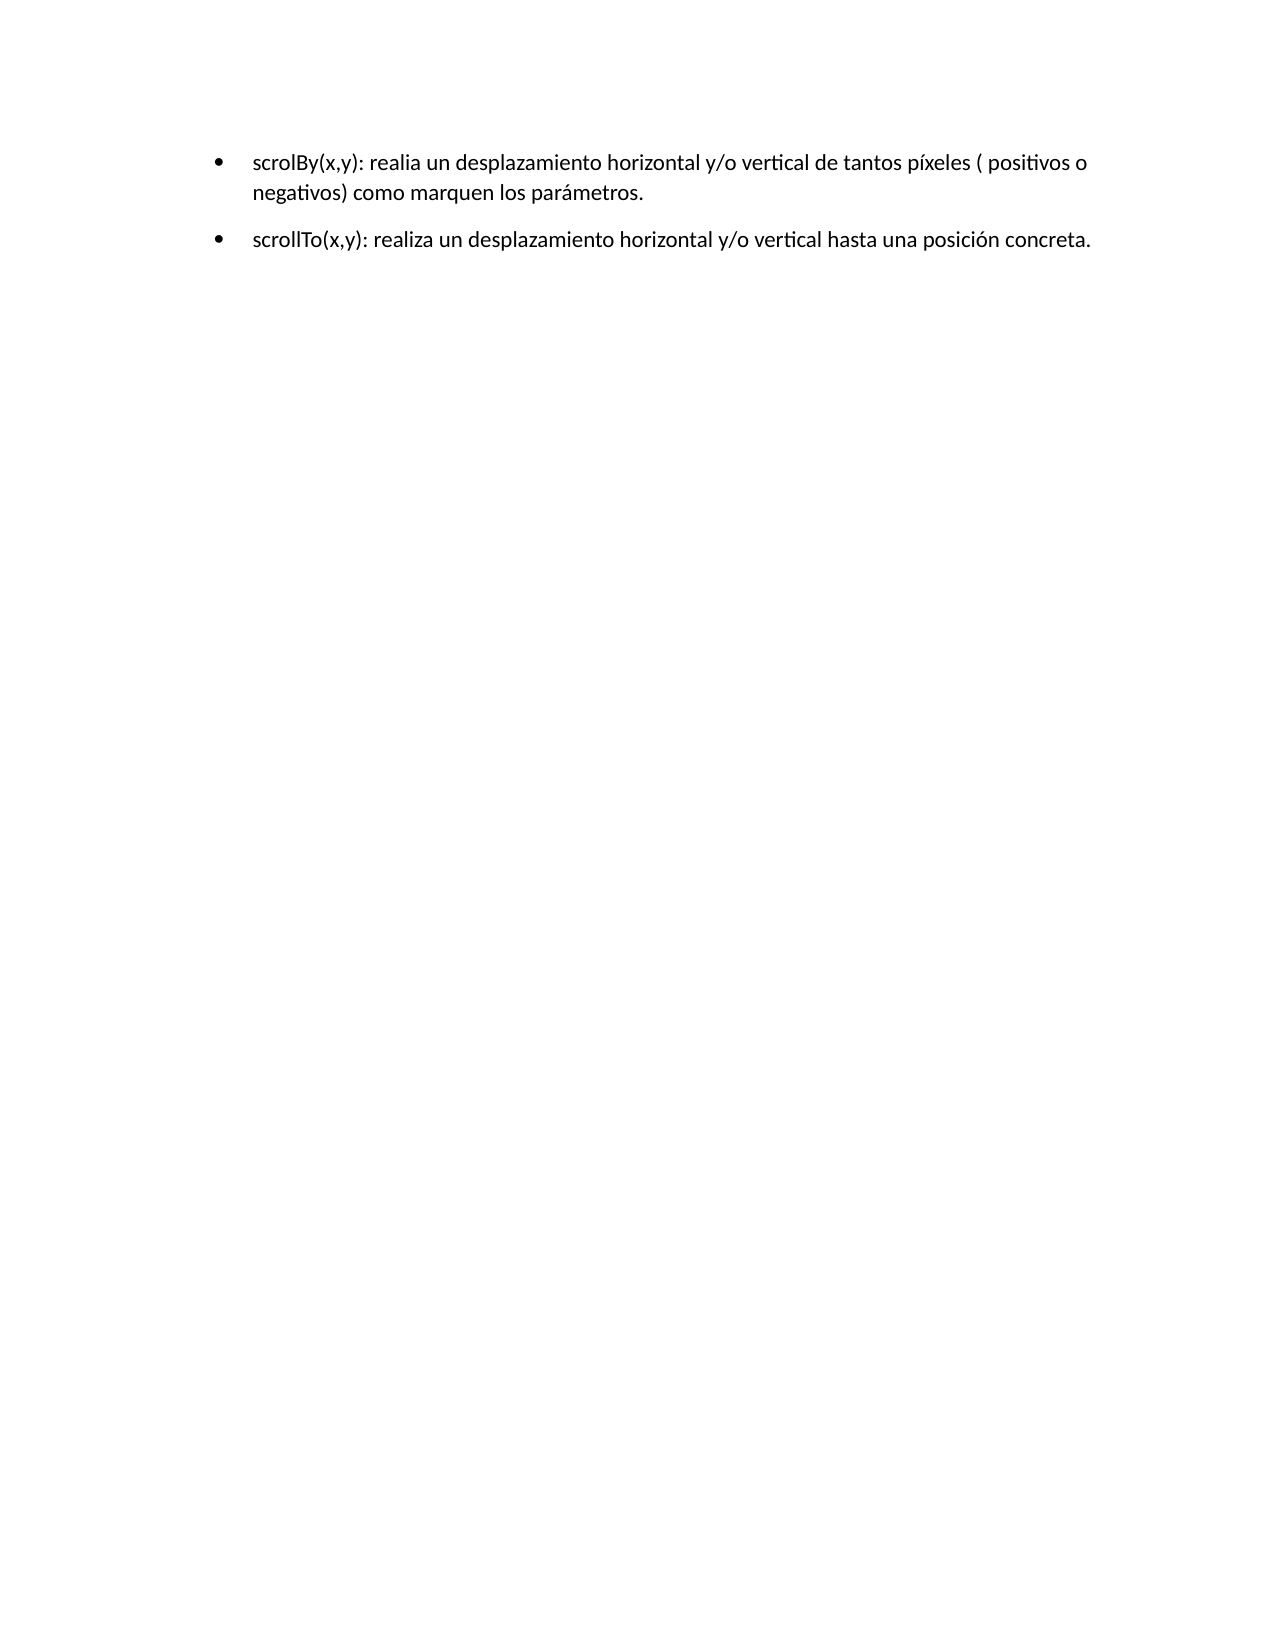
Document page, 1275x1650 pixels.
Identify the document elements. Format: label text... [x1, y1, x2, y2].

list scrolBy(x,y): realia un desplazamiento horizontal y/o vertical de tantos píxeles ( positivos o negativos) como marquen los parámetros. [215, 148, 1098, 206]
list scrollTo(x,y): realiza un desplazamiento horizontal y/o vertical hasta una posición concreta. [215, 225, 1098, 253]
